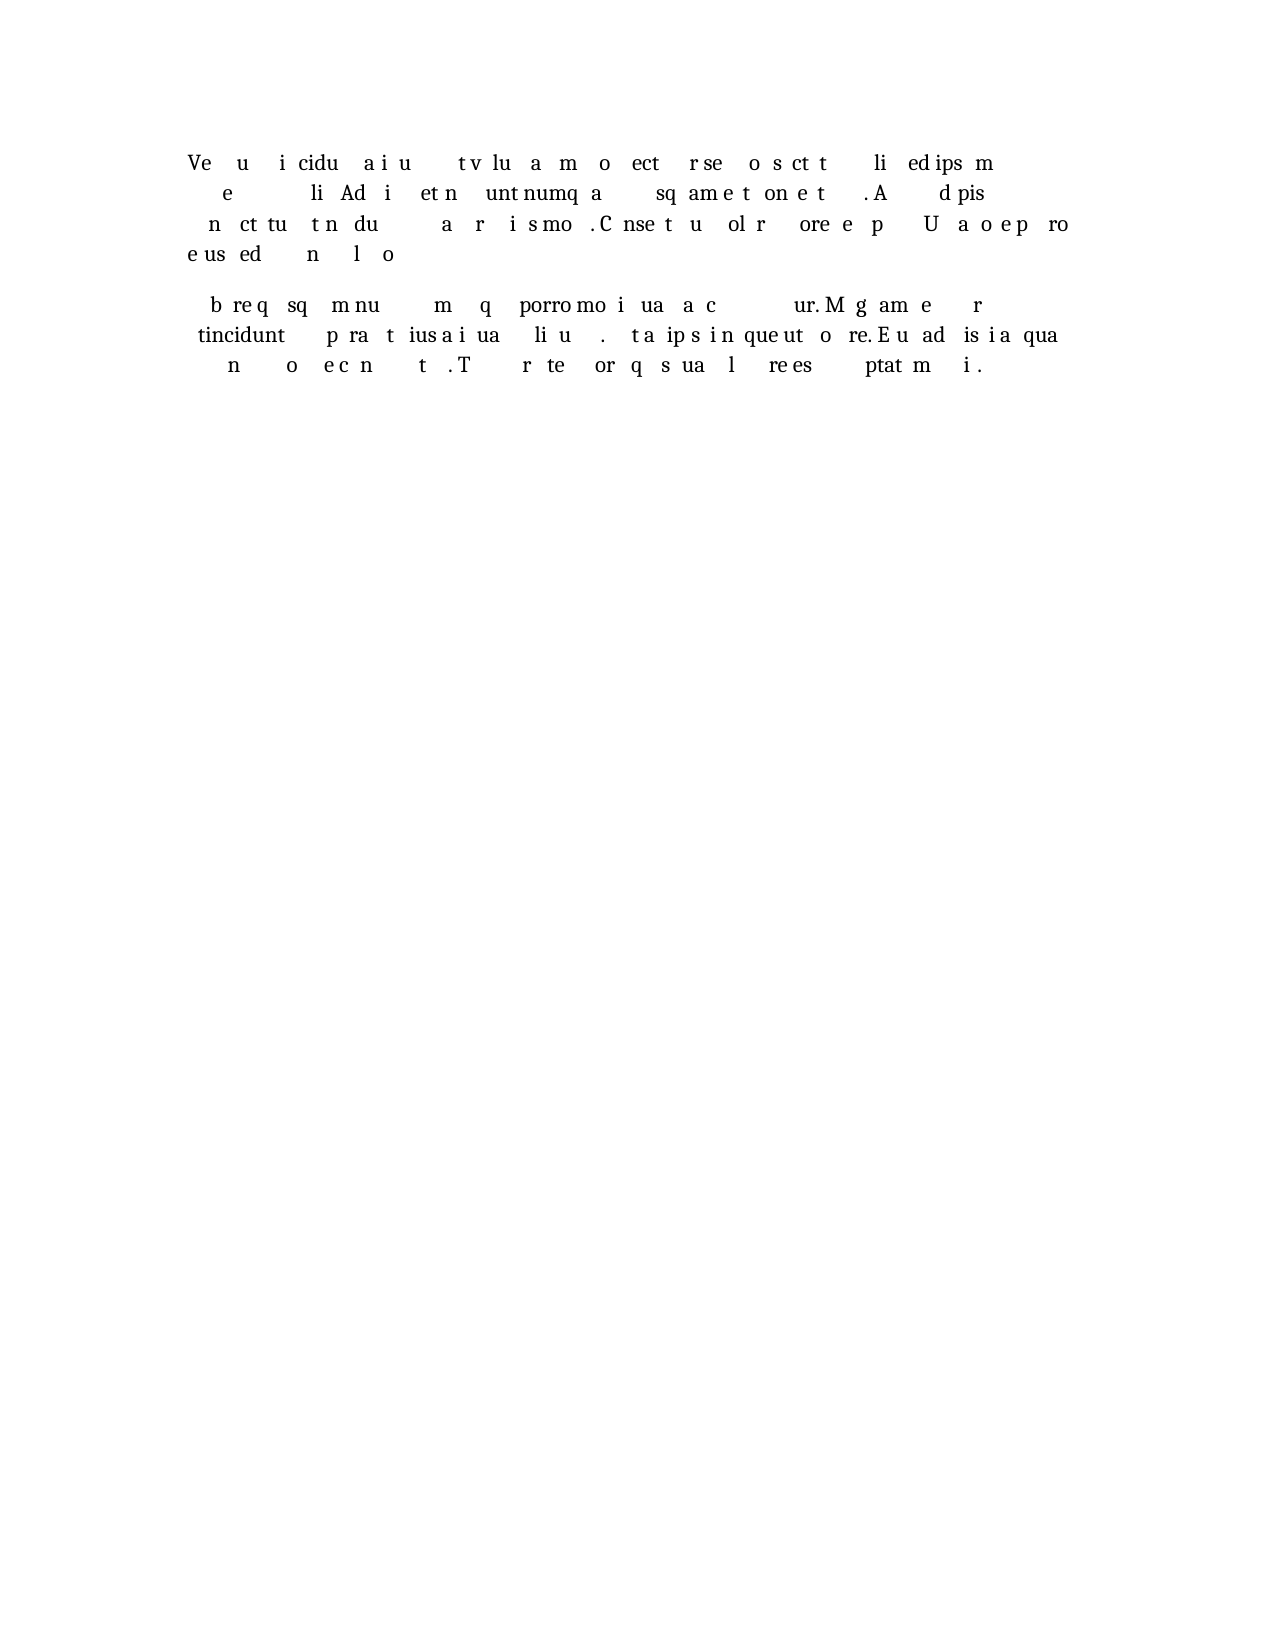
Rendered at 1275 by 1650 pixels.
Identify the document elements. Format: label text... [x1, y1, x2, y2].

text Labore quisquam numquam neque porro modi quaerat consectetur. Magnam tempora etincidunt tempora ut eius aliquam aliquam. Est adipisci neque ut dolore. Eius adipisci aliquam magnam dolore consectetur. Tempora tempora quisquam labore est voluptatem velit. [187, 292, 1087, 378]
text Velit ut etincidunt aliquam ut voluptatem. Consectetur sed consectetur velit sed ipsum. Est ut quaerat ut velit. Adipisci etincidunt numquam quisquam est consectetur. Amet adipisci consectetur etincidunt est labore eius modi. Consectetur dolor dolore tempora. Ut labore porro eius sed magnam labore. [187, 150, 1087, 267]
